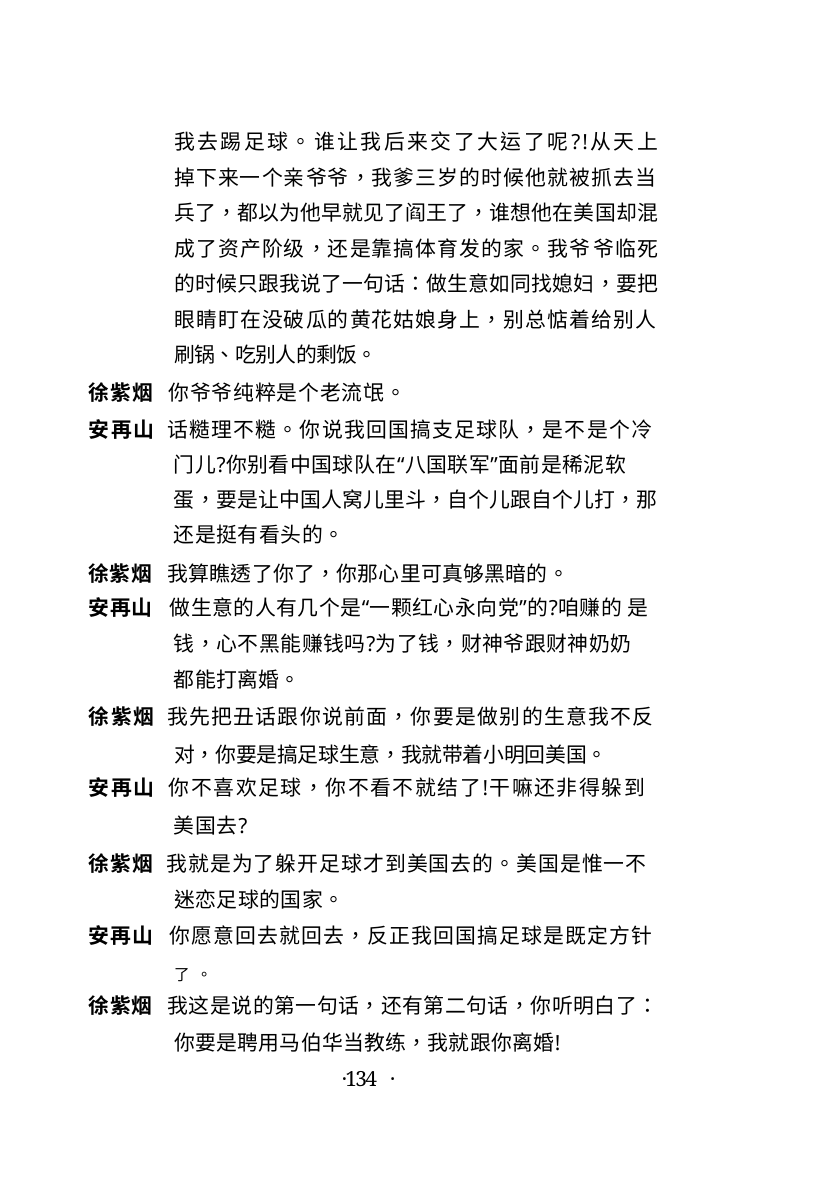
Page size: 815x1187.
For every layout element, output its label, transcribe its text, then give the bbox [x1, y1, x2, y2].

text 安再山 你不喜欢足球，你不看不就结了!干嘛还非得躲到 美国去? [89, 773, 657, 840]
text 安再山 话糙理不糙。你说我回国搞支足球队，是不是个冷 门儿?你别看中国球队在“八国联军”面前是稀泥软 蛋，要是让中国人窝儿里斗，自个儿跟自个儿打，那 还是挺有看头的。 [89, 415, 659, 549]
text 你要是聘用马伯华当教练，我就跟你离婚! [174, 1030, 692, 1056]
text 安再山 做生意的人有几个是“一颗红心永向党”的?咱赚的 是钱，心不黑能赚钱吗?为了钱，财神爷跟财神奶奶 都能打离婚。 [89, 593, 656, 693]
text 徐紫烟 我这是说的第一句话，还有第二句话，你听明白了： [89, 992, 692, 1018]
text 徐紫烟 我就是为了躲开足球才到美国去的。美国是惟一不 迷恋足球的国家。 [89, 849, 658, 913]
text 徐紫烟 我算瞧透了你了，你那心里可真够黑暗的。 [89, 561, 692, 586]
text 徐紫烟 你爷爷纯粹是个老流氓。 [89, 379, 692, 406]
text 了 。 [174, 964, 692, 984]
text 安再山 你愿意回去就回去，反正我回国搞足球是既定方针 [89, 923, 692, 949]
text 我去踢足球。谁让我后来交了大运了呢?!从天上 掉下来一个亲爷爷，我爹三岁的时候他就被抓去当 兵了，都以为他早就见了阎王了，谁想他在美国却混 成了资产阶级，还是靠搞体育发的家。我爷爷临死 的时候只跟我说了一句话：做生意如同找媳妇，要把 眼睛盯在没破瓜的黄花姑娘身上，别总惦着给别人 刷锅、吃别人的剩饭。 [174, 127, 658, 369]
text 徐紫烟 我先把丑话跟你说前面，你要是做别的生意我不反 [89, 704, 692, 730]
text 对，你要是搞足球生意，我就带着小明回美国。 [174, 741, 692, 767]
